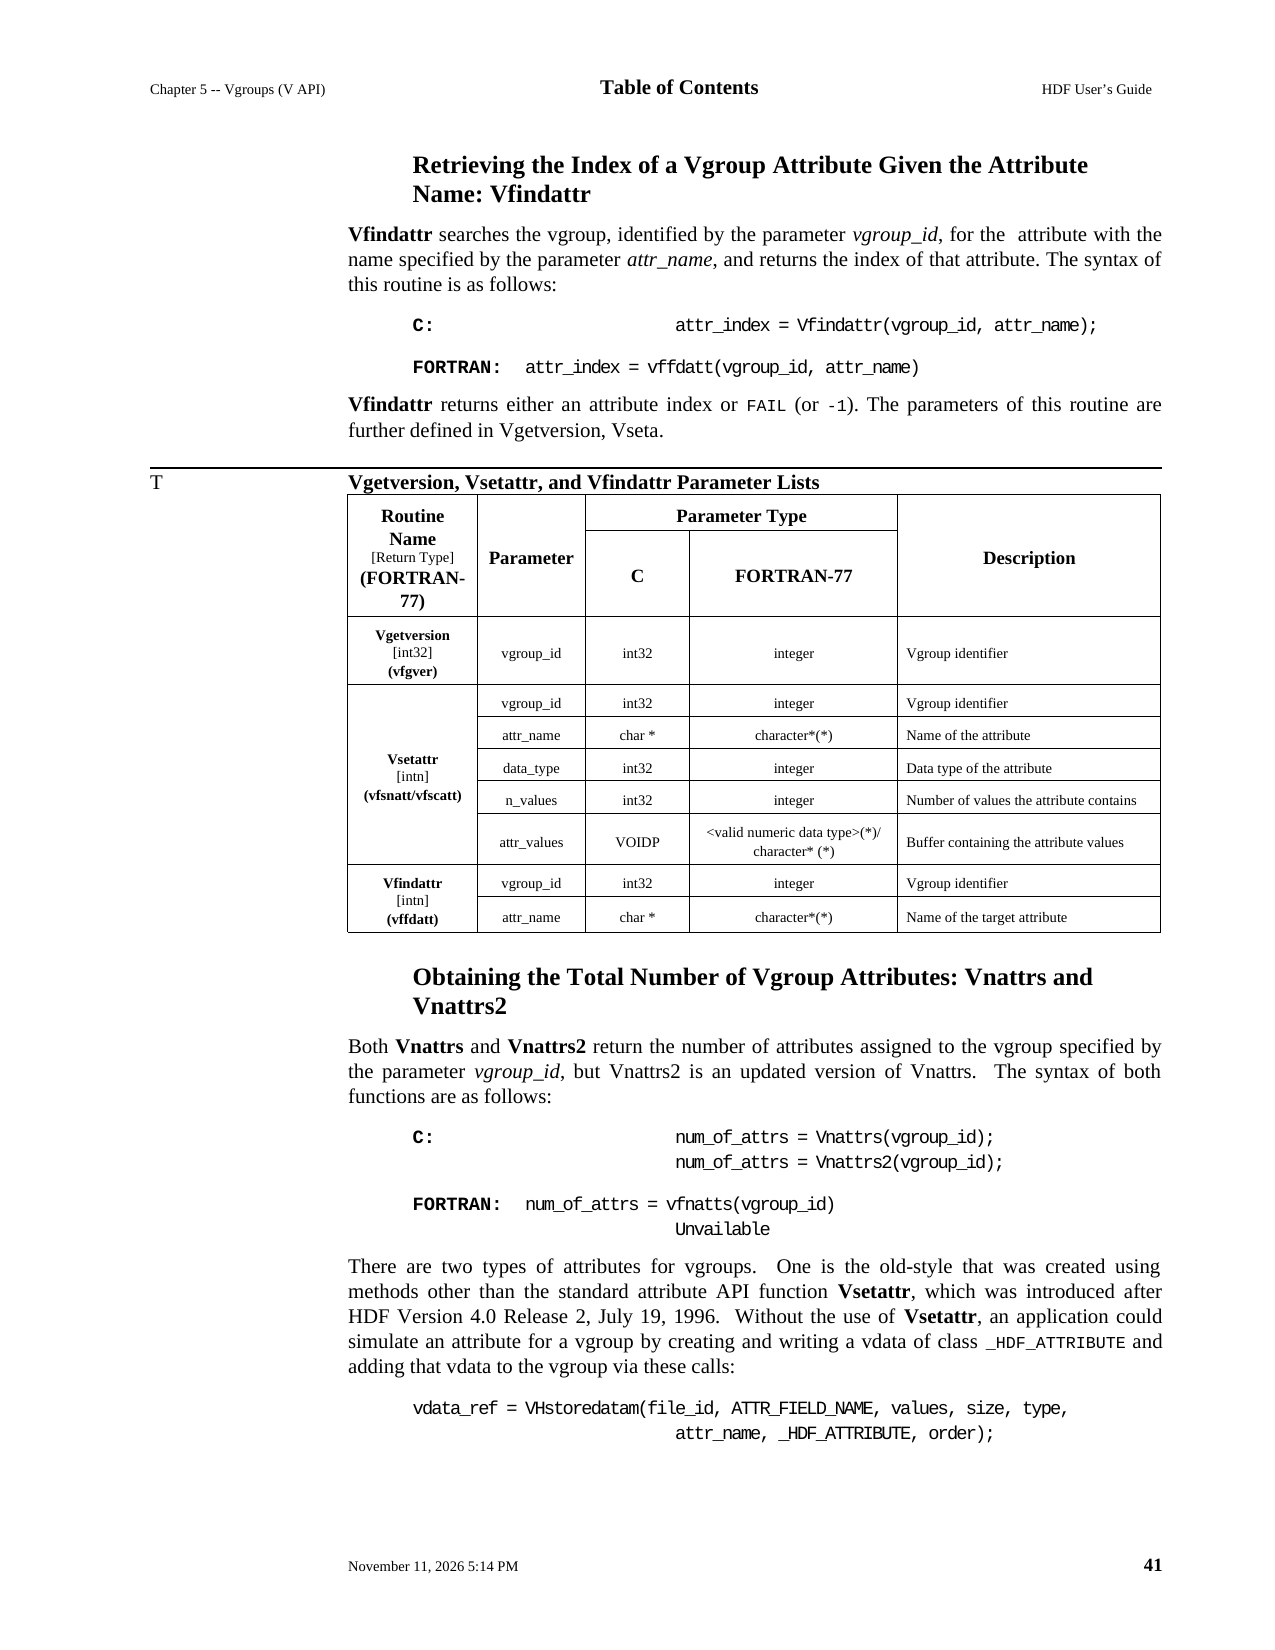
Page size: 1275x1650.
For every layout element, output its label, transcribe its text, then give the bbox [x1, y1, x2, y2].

table_header Routine Name [Return Type] (FORTRAN-77) [348, 495, 477, 616]
table_cell Buffer containing the attribute values [898, 814, 1160, 864]
table_cell attr_name [478, 717, 585, 748]
text vdata_ref = VHstoredatam(file_id, ATTR_FIELD_NAME, values, size, type, attr_name, _HDF_ATTRIBUTE, order); [412, 1395, 1162, 1445]
text num_of_attrs = Vnattrs2(vgroup_id); [412, 1149, 1162, 1174]
subtitle Retrieving the Index of a Vgroup Attribute Given the Attribute Name: Vfindattr [348, 150, 1162, 208]
text C: num_of_attrs = Vnattrs(vgroup_id); [412, 1124, 1162, 1149]
table_cell FORTRAN-77 [690, 531, 897, 616]
table_cell <valid numeric data type>(*)/ character* (*) [690, 814, 897, 864]
table_cell vgroup_id [478, 865, 585, 896]
table_cell Vgetversion [int32] (vfgver) [348, 617, 477, 683]
table_cell attr_values [478, 814, 585, 864]
table_cell Vgroup identifier [898, 685, 1160, 716]
text C: attr_index = Vfindattr(vgroup_id, attr_name); [412, 312, 1162, 337]
table_cell character*(*) [690, 717, 897, 748]
table_cell Name of the target attribute [898, 897, 1160, 932]
table_cell VOIDP [586, 814, 689, 864]
text There are two types of attributes for vgroups. One is the old-style that was created using methods other than the standard attribute API function Vsetattr, which was introduced after HDF Version 4.0 Release 2, July 19, 1996. Without the use of Vsetattr, an application could simulate an attribute for a vgroup by creating and writing a vdata of class _HDF_ATTRIBUTE and adding that vdata to the vgroup via these calls: [348, 1253, 1162, 1378]
table_cell int32 [586, 781, 689, 813]
table_cell Data type of the attribute [898, 749, 1160, 780]
text Unvailable [412, 1216, 1162, 1241]
table_header Parameter Type [586, 495, 897, 530]
table_cell integer [690, 865, 897, 896]
table_cell integer [690, 749, 897, 780]
table_cell C [586, 531, 689, 616]
table_cell vgroup_id [478, 617, 585, 683]
table_cell integer [690, 781, 897, 813]
table_cell Name of the attribute [898, 717, 1160, 748]
table_cell char * [586, 717, 689, 748]
table_cell integer [690, 685, 897, 716]
text FORTRAN: attr_index = vffdatt(vgroup_id, attr_name) [412, 354, 1162, 379]
table_cell int32 [586, 749, 689, 780]
table_cell int32 [586, 685, 689, 716]
table_cell int32 [586, 865, 689, 896]
table_cell integer [690, 617, 897, 683]
table_cell Vgroup identifier [898, 617, 1160, 683]
table_cell n_values [478, 781, 585, 813]
table_cell data_type [478, 749, 585, 780]
text FORTRAN: num_of_attrs = vfnatts(vgroup_id) [412, 1191, 1162, 1216]
table_cell character*(*) [690, 897, 897, 932]
text Both Vnattrs and Vnattrs2 return the number of attributes assigned to the vgroup specified by the parameter vgroup_id, but Vnattrs2 is an updated version of Vnattrs. The syntax of both functions are as follows: [348, 1033, 1162, 1108]
list Vgetversion, Vsetattr, and Vfindattr Parameter Lists [150, 469, 1162, 494]
table_cell attr_name [478, 897, 585, 932]
table_cell Number of values the attribute contains [898, 781, 1160, 813]
table_header Parameter [478, 495, 585, 616]
table_cell Vfindattr [intn] (vffdatt) [348, 865, 477, 932]
table_cell Vgroup identifier [898, 865, 1160, 896]
table_cell char * [586, 897, 689, 932]
text Vfindattr searches the vgroup, identified by the parameter vgroup_id, for the attribute with the name specified by the parameter attr_name, and returns the index of that attribute. The syntax of this routine is as follows: [348, 221, 1162, 296]
table_cell int32 [586, 617, 689, 683]
table_cell Vsetattr [intn] (vfsnatt/vfscatt) [348, 685, 477, 864]
table_header Description [898, 495, 1160, 616]
text Vfindattr returns either an attribute index or FAIL (or -1). The parameters of this routine are further defined in Table 5L. [348, 392, 1162, 442]
subtitle Obtaining the Total Number of Vgroup Attributes: Vnattrs and Vnattrs2 [348, 962, 1162, 1020]
table_cell vgroup_id [478, 685, 585, 716]
